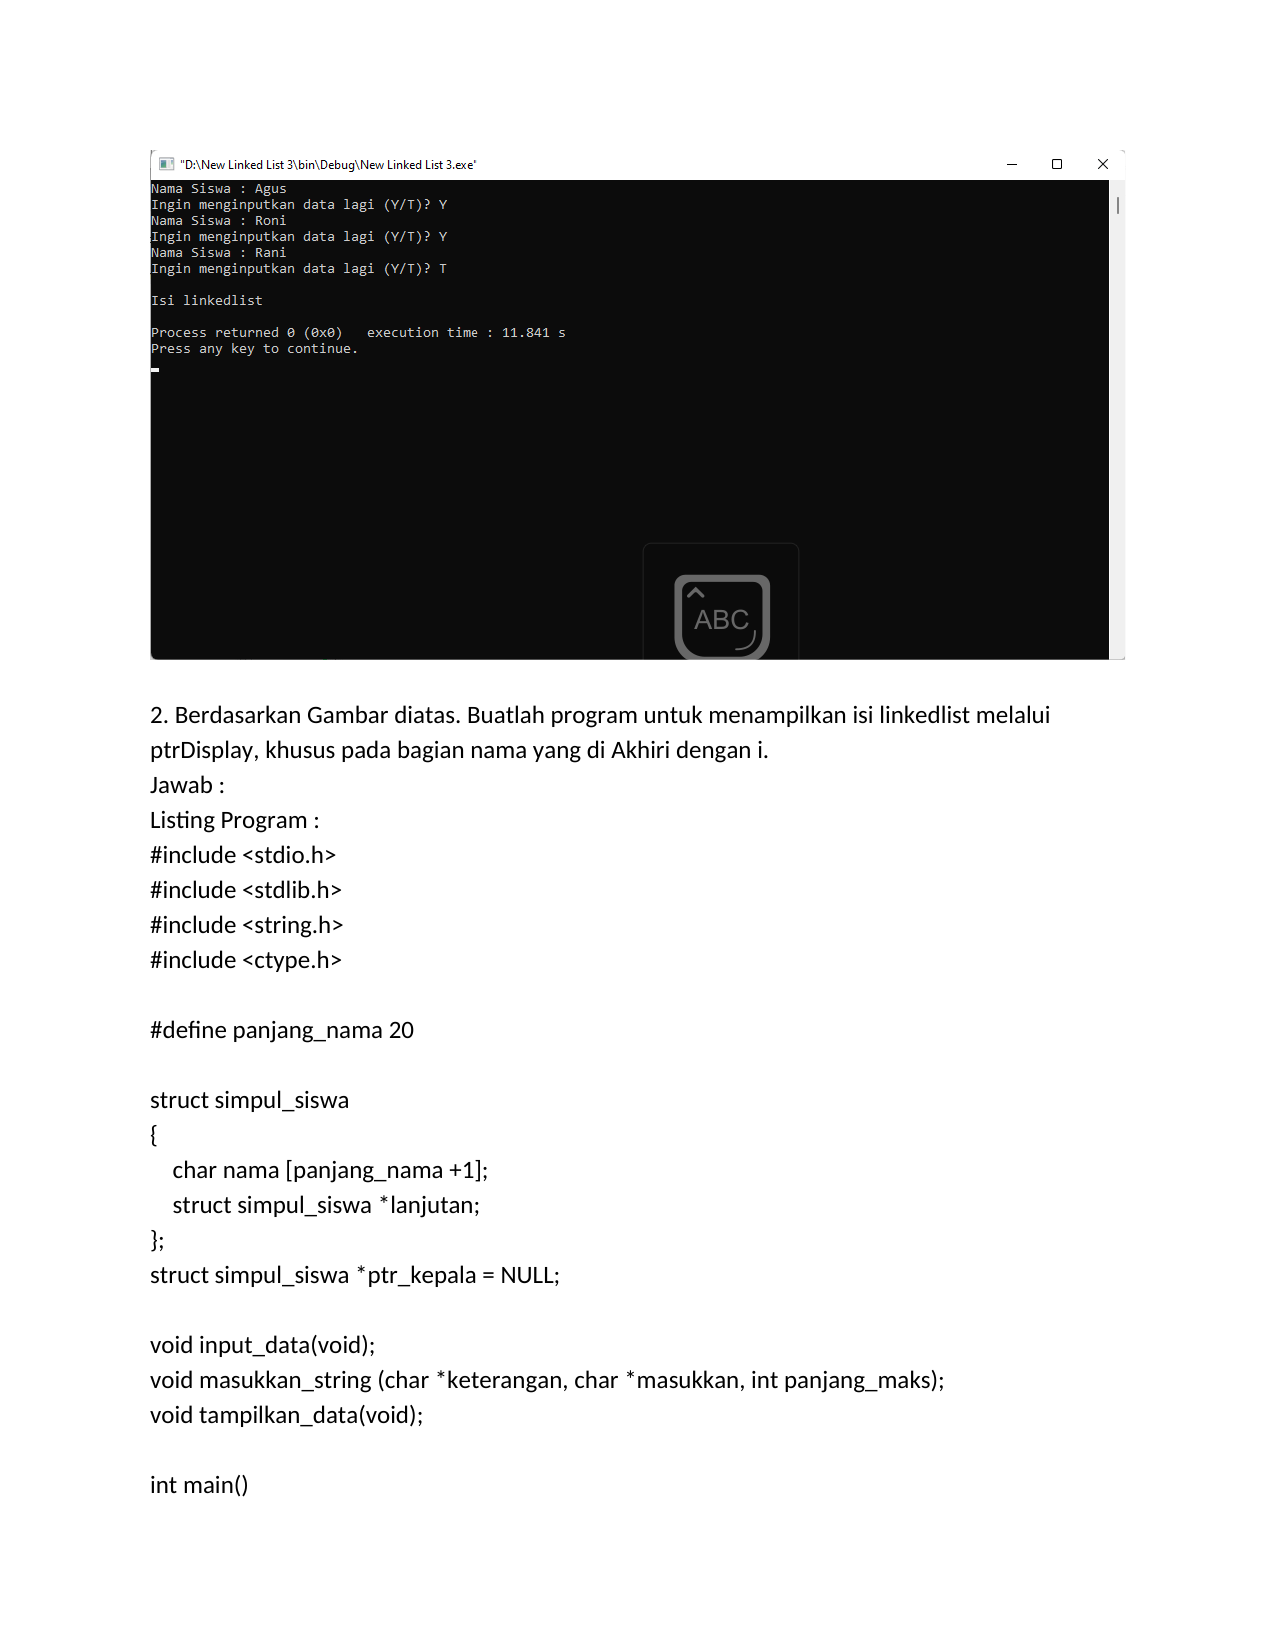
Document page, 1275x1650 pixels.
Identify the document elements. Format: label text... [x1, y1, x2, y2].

text Jawab : [150, 769, 1125, 799]
text void input_data(void); [150, 1329, 1125, 1359]
text void masukkan_string (char *keterangan, char *masukkan, int panjang_maks); [150, 1364, 1125, 1394]
text struct simpul_siswa [150, 1084, 1125, 1114]
text struct simpul_siswa *ptr_kepala = NULL; [150, 1259, 1125, 1289]
text }; [150, 1224, 1125, 1254]
text void tampilkan_data(void); [150, 1399, 1125, 1429]
text #define panjang_nama 20 [150, 1014, 1125, 1044]
text Listing Program : [150, 804, 1125, 834]
text struct simpul_siswa *lanjutan; [150, 1189, 1125, 1219]
text char nama [panjang_nama +1]; [150, 1154, 1125, 1184]
text { [150, 1119, 1125, 1149]
text #include <ctype.h> [150, 944, 1125, 974]
text #include <stdio.h> [150, 839, 1125, 869]
picture [150, 150, 1125, 660]
text #include <stdlib.h> [150, 874, 1125, 904]
text #include <string.h> [150, 909, 1125, 939]
text 2. Berdasarkan Gambar diatas. Buatlah program untuk menampilkan isi linkedlist melalui ptrDisplay, khusus pada bagian nama yang di Akhiri dengan i. [150, 699, 1125, 764]
text int main() [150, 1469, 1125, 1499]
